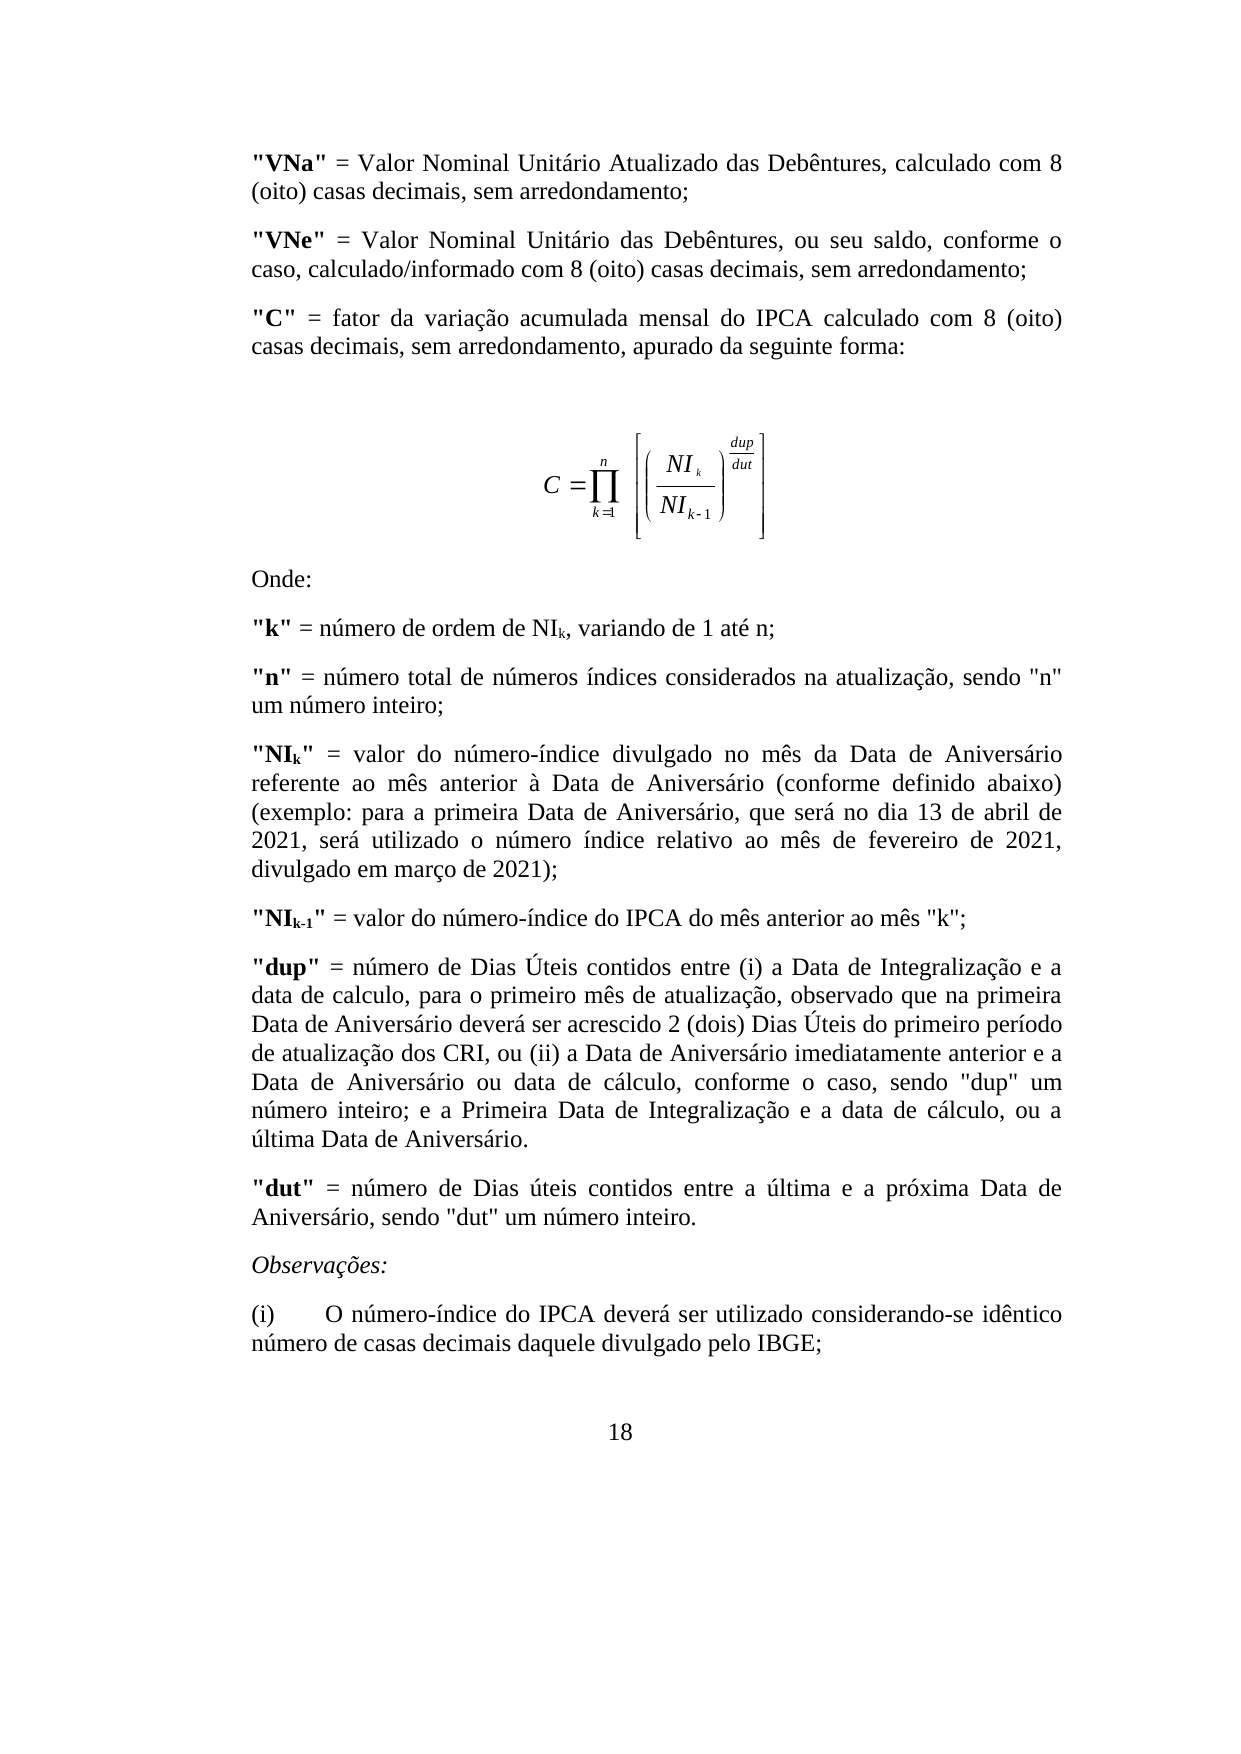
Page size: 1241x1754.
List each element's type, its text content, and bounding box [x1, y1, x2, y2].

text "k" = número de ordem de NIk, variando de 1 até n; [251, 613, 1063, 642]
text "VNa" = Valor Nominal Unitário Atualizado das Debêntures, calculado com 8 (oito) casas decimais, sem arredondamento; [251, 148, 1063, 205]
text "NIk-1" = valor do número-índice do IPCA do mês anterior ao mês "k"; [251, 903, 1063, 932]
text "dup" = número de Dias Úteis contidos entre (i) a Data de Integralização e a data de calculo, para o primeiro mês de atualização, observado que na primeira Data de Aniversário deverá ser acrescido 2 (dois) Dias Úteis do primeiro período de atualização dos CRI, ou (ii) a Data de Aniversário imediatamente anterior e a Data de Aniversário ou data de cálculo, conforme o caso, sendo "dup" um número inteiro; e a Primeira Data de Integralização e a data de cálculo, ou a última Data de Aniversário. [251, 952, 1063, 1153]
text "dut" = número de Dias úteis contidos entre a última e a próxima Data de Aniversário, sendo "dut" um número inteiro. [251, 1173, 1063, 1230]
text "NIk" = valor do número-índice divulgado no mês da Data de Aniversário referente ao mês anterior à Data de Aniversário (conforme definido abaixo) (exemplo: para a primeira Data de Aniversário, que será no dia 13 de abril de 2021, será utilizado o número índice relativo ao mês de fevereiro de 2021, divulgado em março de 2021); [251, 739, 1063, 883]
text "VNe" = Valor Nominal Unitário das Debêntures, ou seu saldo, conforme o caso, calculado/informado com 8 (oito) casas decimais, sem arredondamento; [251, 225, 1063, 283]
text (i) O número-índice do IPCA deverá ser utilizado considerando-se idêntico número de casas decimais daquele divulgado pelo IBGE; [251, 1299, 1063, 1357]
text "C" = fator da variação acumulada mensal do IPCA calculado com 8 (oito) casas decimais, sem arredondamento, apurado da seguinte forma: [251, 303, 1063, 360]
text Onde: [251, 564, 1063, 593]
text "n" = número total de números índices considerados na atualização, sendo "n" um número inteiro; [251, 662, 1063, 719]
text Observações: [251, 1250, 1063, 1279]
